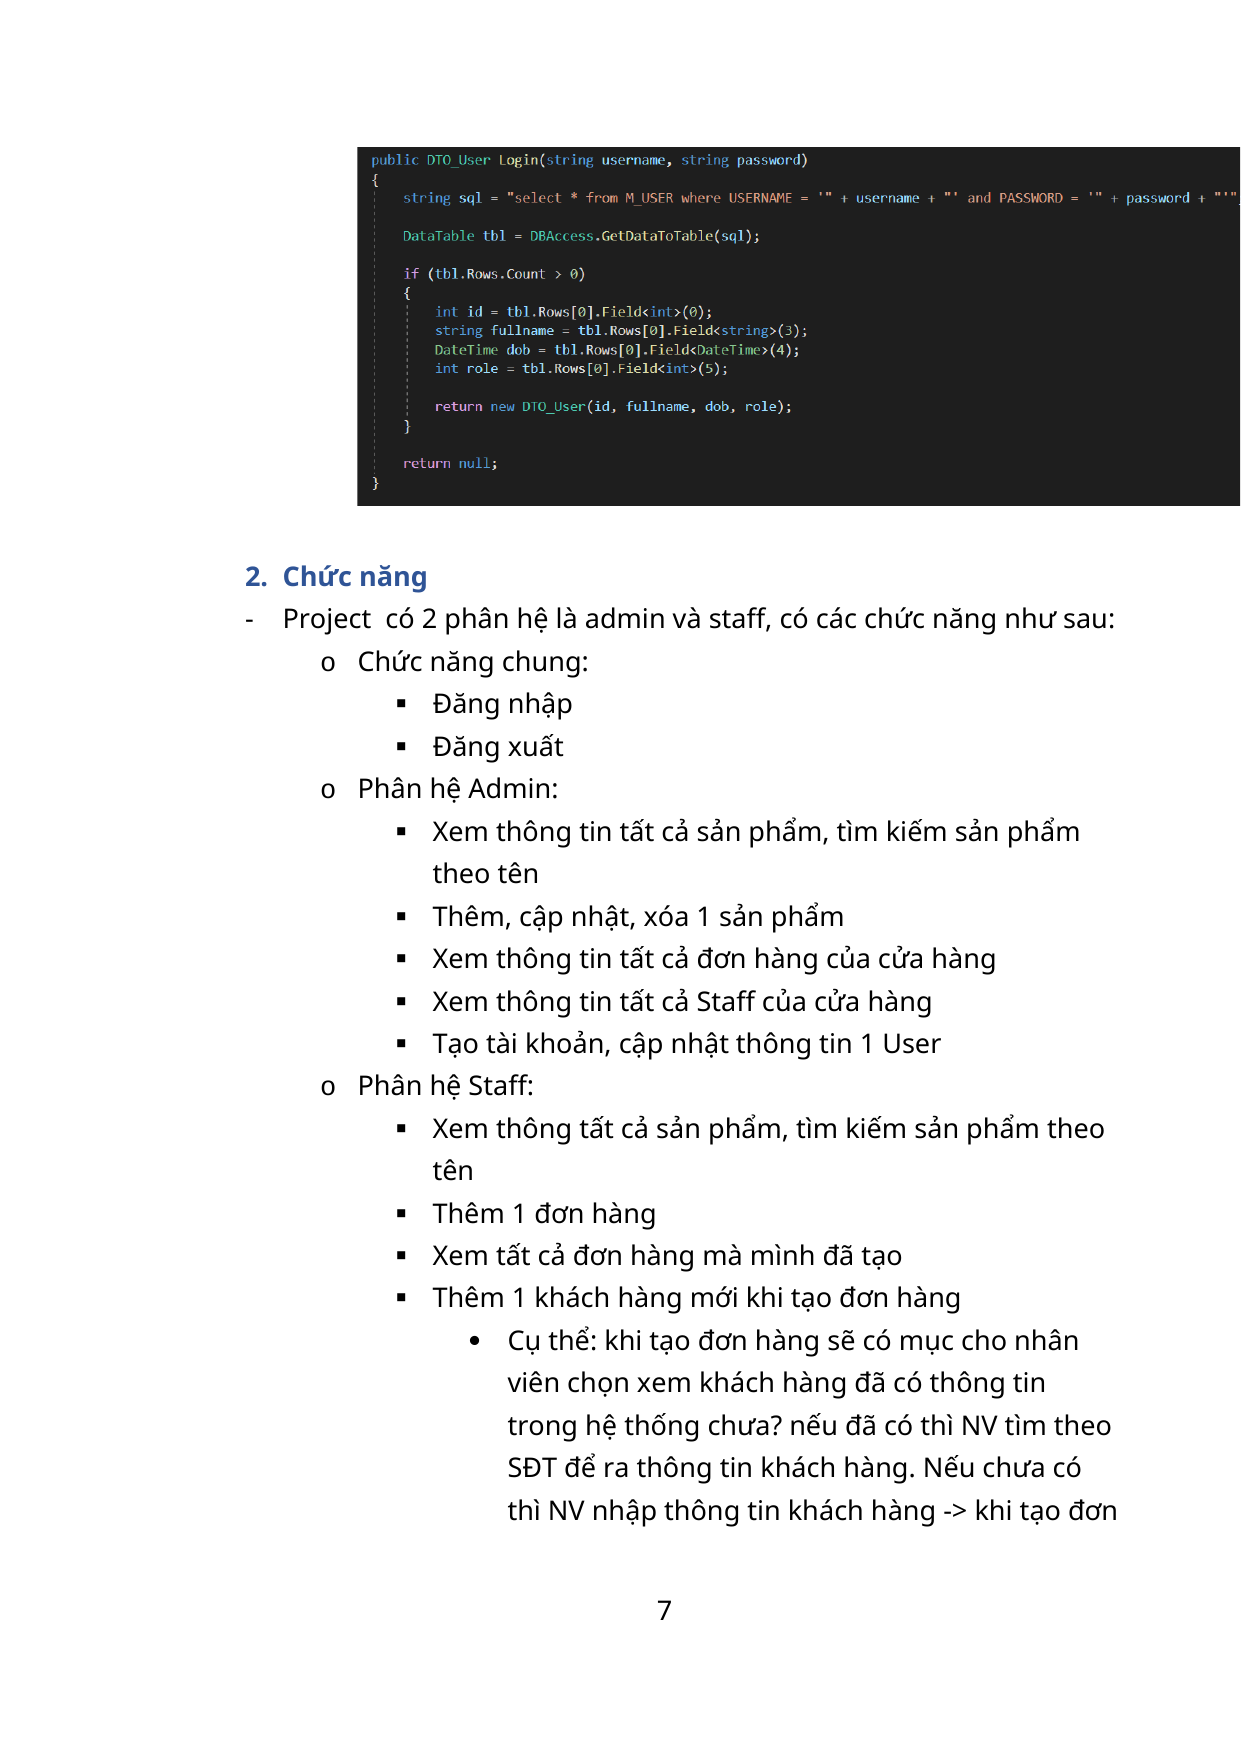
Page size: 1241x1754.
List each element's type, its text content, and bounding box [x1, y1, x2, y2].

picture [357, 147, 1241, 506]
list Chức năng chung: [320, 642, 1121, 679]
list Xem thông tin tất cả sản phẩm, tìm kiếm sản phẩm theo tên [395, 812, 1121, 892]
subtitle Chức năng [245, 558, 1121, 594]
list Thêm 1 khách hàng mới khi tạo đơn hàng [395, 1279, 1121, 1316]
list Project có 2 phân hệ là admin và staff, có các chức năng như sau: [245, 600, 1121, 637]
list Phân hệ Staff: [320, 1067, 1121, 1104]
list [470, 1321, 1121, 1528]
list Đăng nhập [395, 685, 1121, 722]
list Đăng xuất [395, 727, 1121, 764]
list Xem tất cả đơn hàng mà mình đã tạo [395, 1237, 1121, 1273]
list Thêm 1 đơn hàng [395, 1194, 1121, 1231]
list Phân hệ Admin: [320, 770, 1121, 807]
list Xem thông tin tất cả Staff của cửa hàng [395, 982, 1121, 1019]
list Thêm, cập nhật, xóa 1 sản phẩm [395, 897, 1121, 934]
list Xem thông tất cả sản phẩm, tìm kiếm sản phẩm theo tên [395, 1109, 1121, 1189]
list Tạo tài khoản, cập nhật thông tin 1 User [395, 1024, 1121, 1061]
list Xem thông tin tất cả đơn hàng của cửa hàng [395, 939, 1121, 976]
